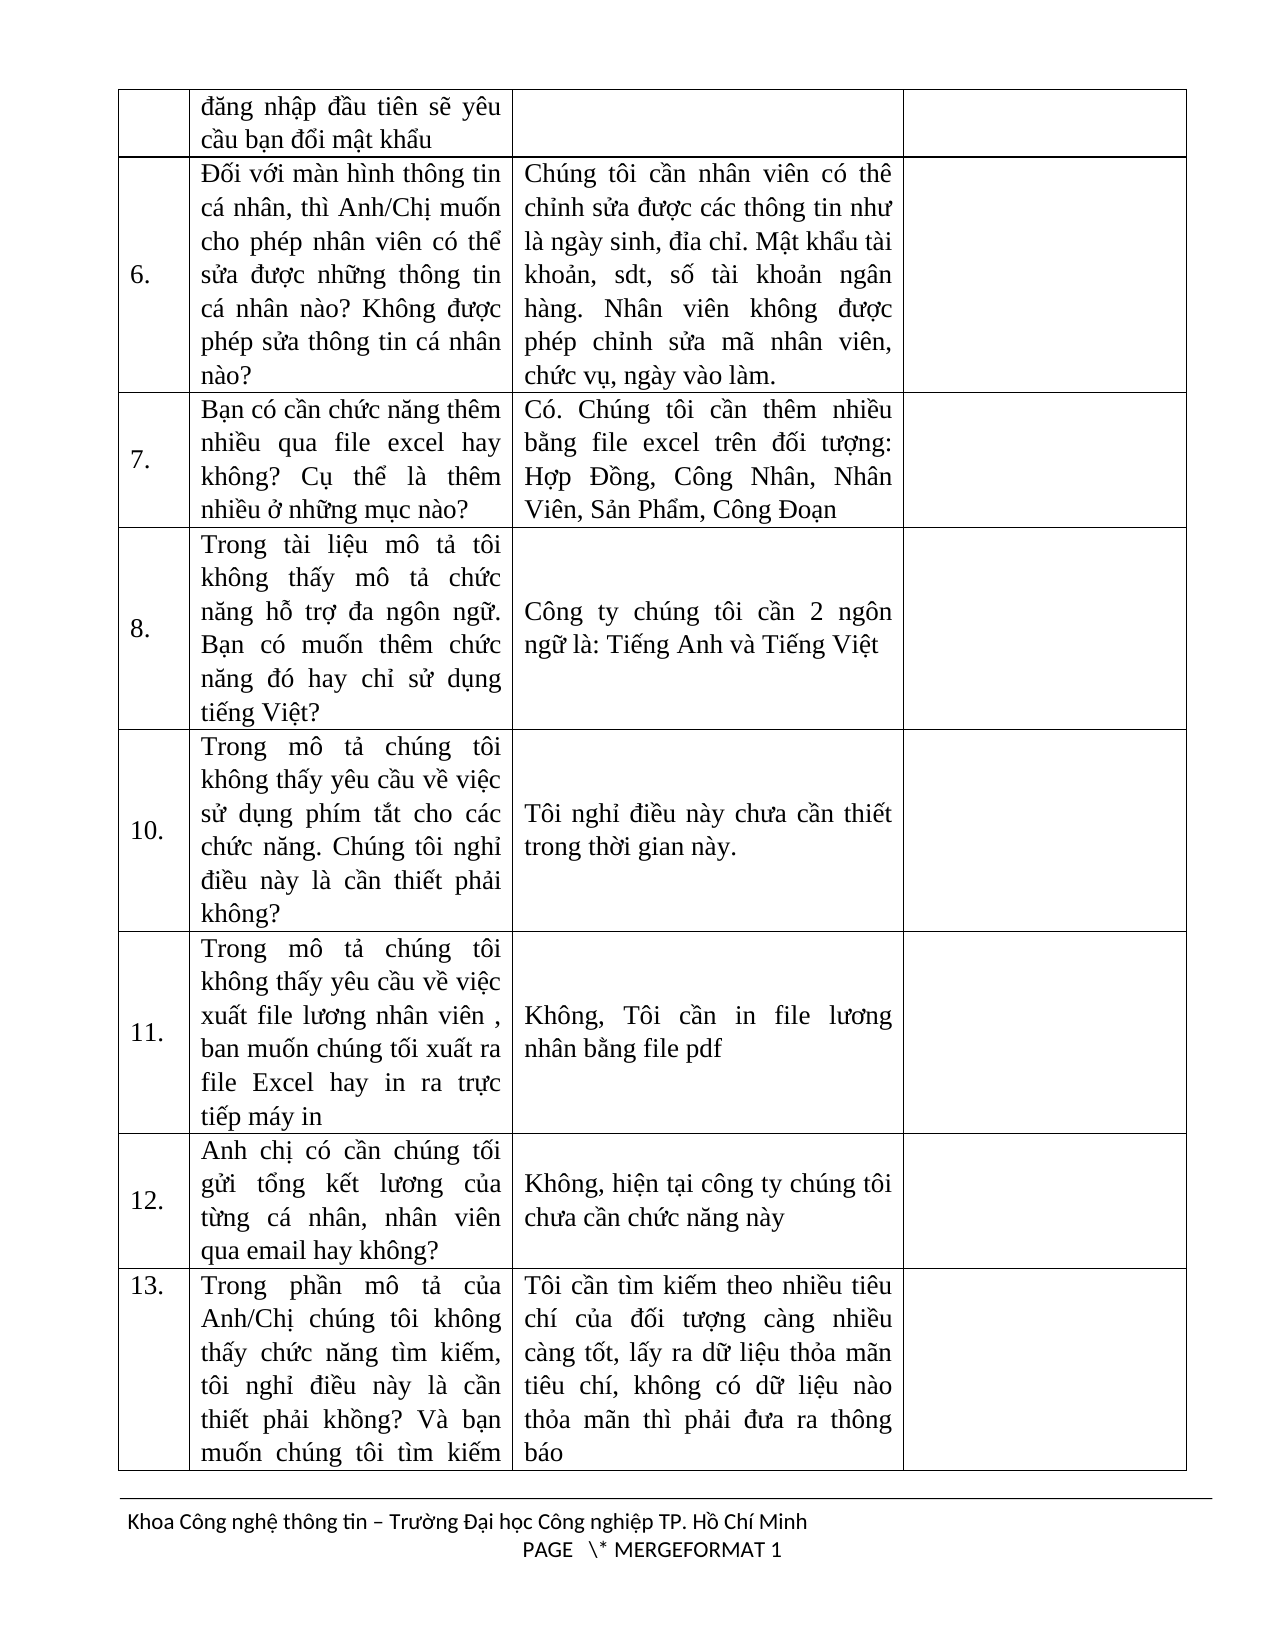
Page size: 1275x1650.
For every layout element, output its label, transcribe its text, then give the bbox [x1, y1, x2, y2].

table_cell 10. [119, 730, 189, 931]
table_cell [904, 528, 1186, 729]
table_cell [190, 90, 512, 156]
table_cell Chúng tôi cần nhân viên có thê chỉnh sửa được các thông tin như là ngày sinh, đỉa chỉ. Mật khẩu tài khoản, sdt, số tài khoản ngân hàng. Nhân viên không được phép chỉnh sửa mã nhân viên, chức vụ, ngày vào làm. [513, 158, 903, 392]
table_cell Trong tài liệu mô tả tôi không thấy mô tả chức năng hỗ trợ đa ngôn ngữ. Bạn có muốn thêm chức năng đó hay chỉ sử dụng tiếng Việt? [190, 528, 512, 729]
table_cell 11. [119, 932, 189, 1133]
table_cell 8. [119, 528, 189, 729]
table_cell 5. [119, 90, 189, 156]
table_cell 13. [119, 1269, 189, 1470]
table_cell [904, 393, 1186, 527]
table_cell Bạn có cần chức năng thêm nhiều qua file excel hay không? Cụ thể là thêm nhiều ở những mục nào? [190, 393, 512, 527]
table_cell Tôi nghỉ điều này chưa cần thiết trong thời gian này. [513, 730, 903, 931]
table_cell Trong mô tả chúng tôi không thấy yêu cầu về việc sử dụng phím tắt cho các chức năng. Chúng tôi nghỉ điều này là cần thiết phải không? [190, 730, 512, 931]
table_cell Không, hiện tại công ty chúng tôi chưa cần chức năng này [513, 1134, 903, 1268]
table_cell Có. Chúng tôi cần thêm nhiều bằng file excel trên đối tượng: Hợp Đồng, Công Nhân, Nhân Viên, Sản Phẩm, Công Đoạn [513, 393, 903, 527]
table_cell [904, 90, 1186, 156]
table_cell Anh chị có cần chúng tối gửi tổng kết lương của từng cá nhân, nhân viên qua email hay không? [190, 1134, 512, 1268]
table_cell [904, 158, 1186, 392]
table_cell [904, 1269, 1186, 1470]
table_cell Trong mô tả chúng tôi không thấy yêu cầu về việc xuất file lương nhân viên , ban muốn chúng tối xuất ra file Excel hay in ra trực tiếp máy in [190, 932, 512, 1133]
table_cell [513, 1269, 903, 1470]
table_cell 12. [119, 1134, 189, 1268]
table_cell 6. [119, 158, 189, 392]
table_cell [513, 90, 903, 156]
table_cell Đối với màn hình thông tin cá nhân, thì Anh/Chị muốn cho phép nhân viên có thể sửa được những thông tin cá nhân nào? Không được phép sửa thông tin cá nhân nào? [190, 158, 512, 392]
table_cell Không, Tôi cần in file lương nhân bằng file pdf [513, 932, 903, 1133]
table_cell [904, 1134, 1186, 1268]
table_cell 7. [119, 393, 189, 527]
table_cell [904, 932, 1186, 1133]
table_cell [190, 1269, 512, 1470]
table_cell Công ty chúng tôi cần 2 ngôn ngữ là: Tiếng Anh và Tiếng Việt [513, 528, 903, 729]
table_cell [904, 730, 1186, 931]
